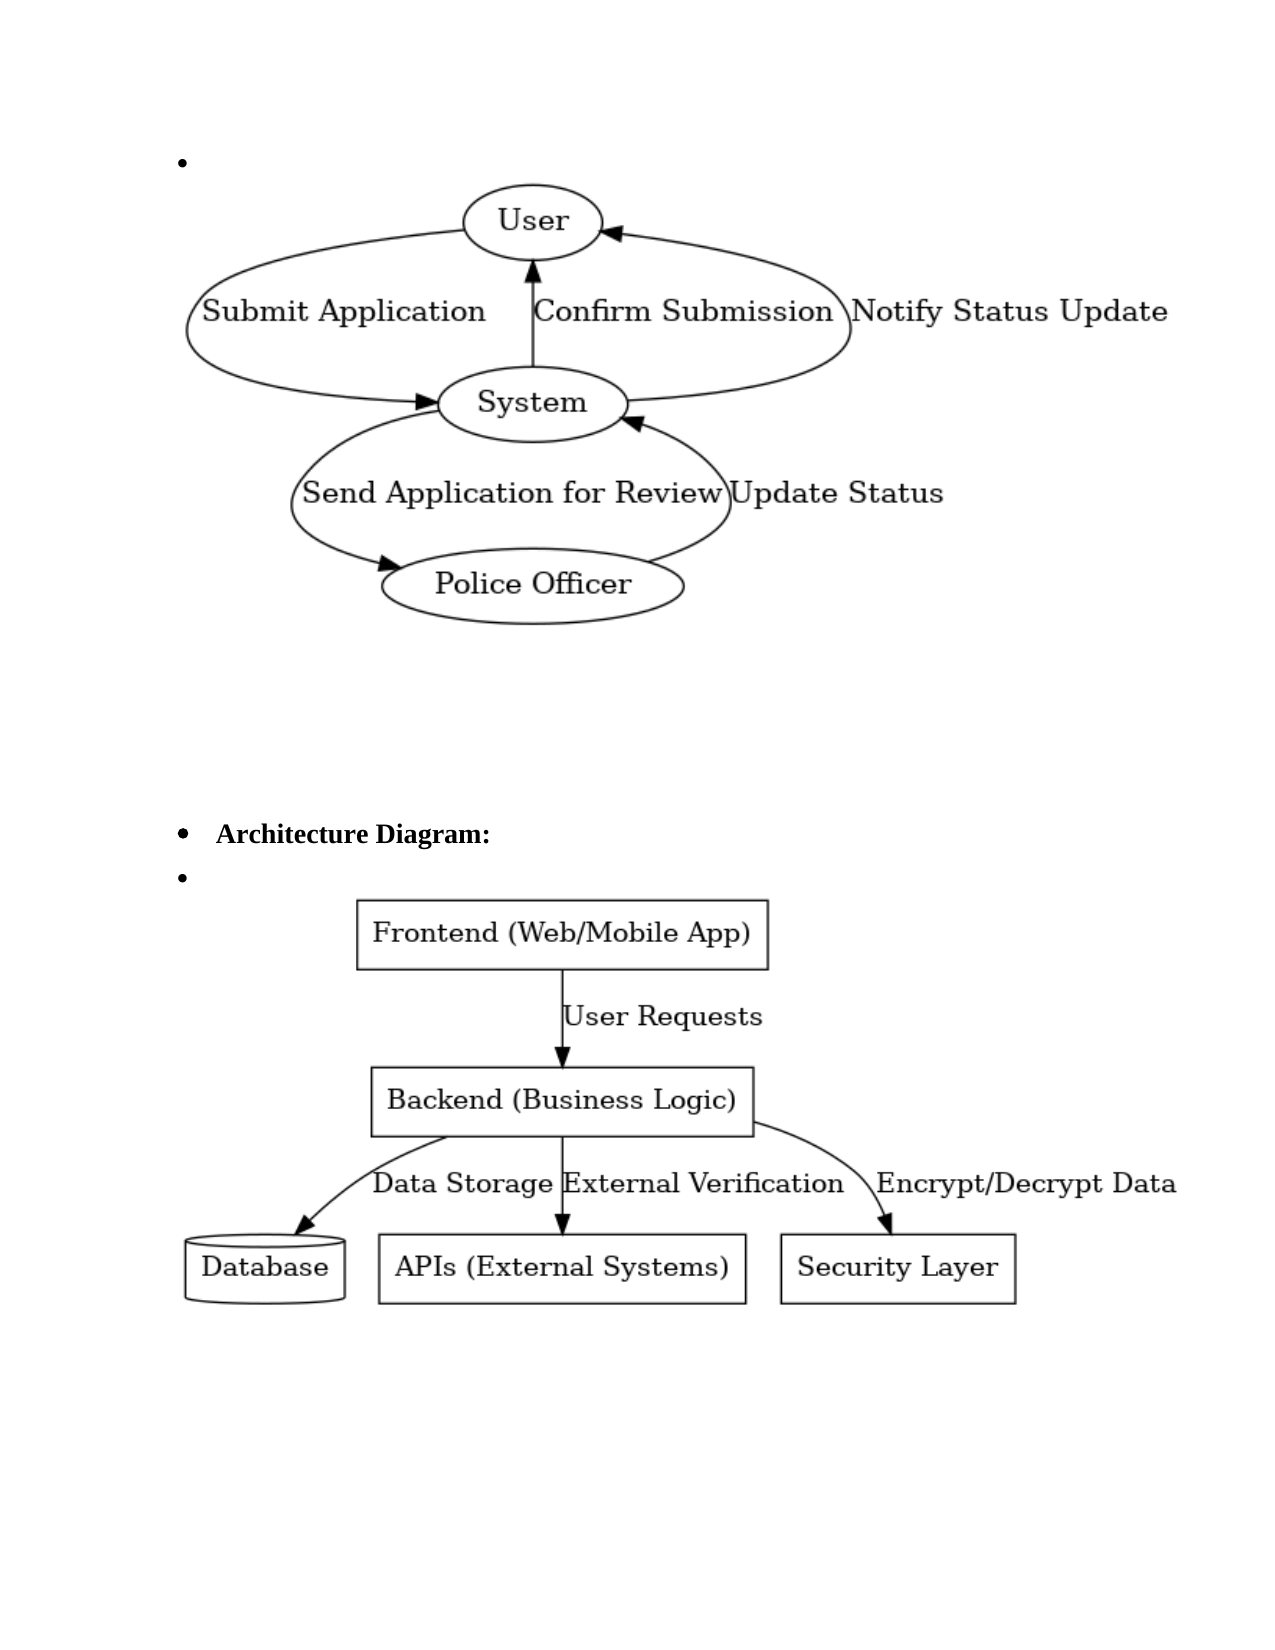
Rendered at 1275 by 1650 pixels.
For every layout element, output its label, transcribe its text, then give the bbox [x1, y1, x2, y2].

picture [178, 893, 1184, 1312]
list Architecture Diagram: [178, 817, 1125, 849]
picture [178, 178, 1178, 633]
